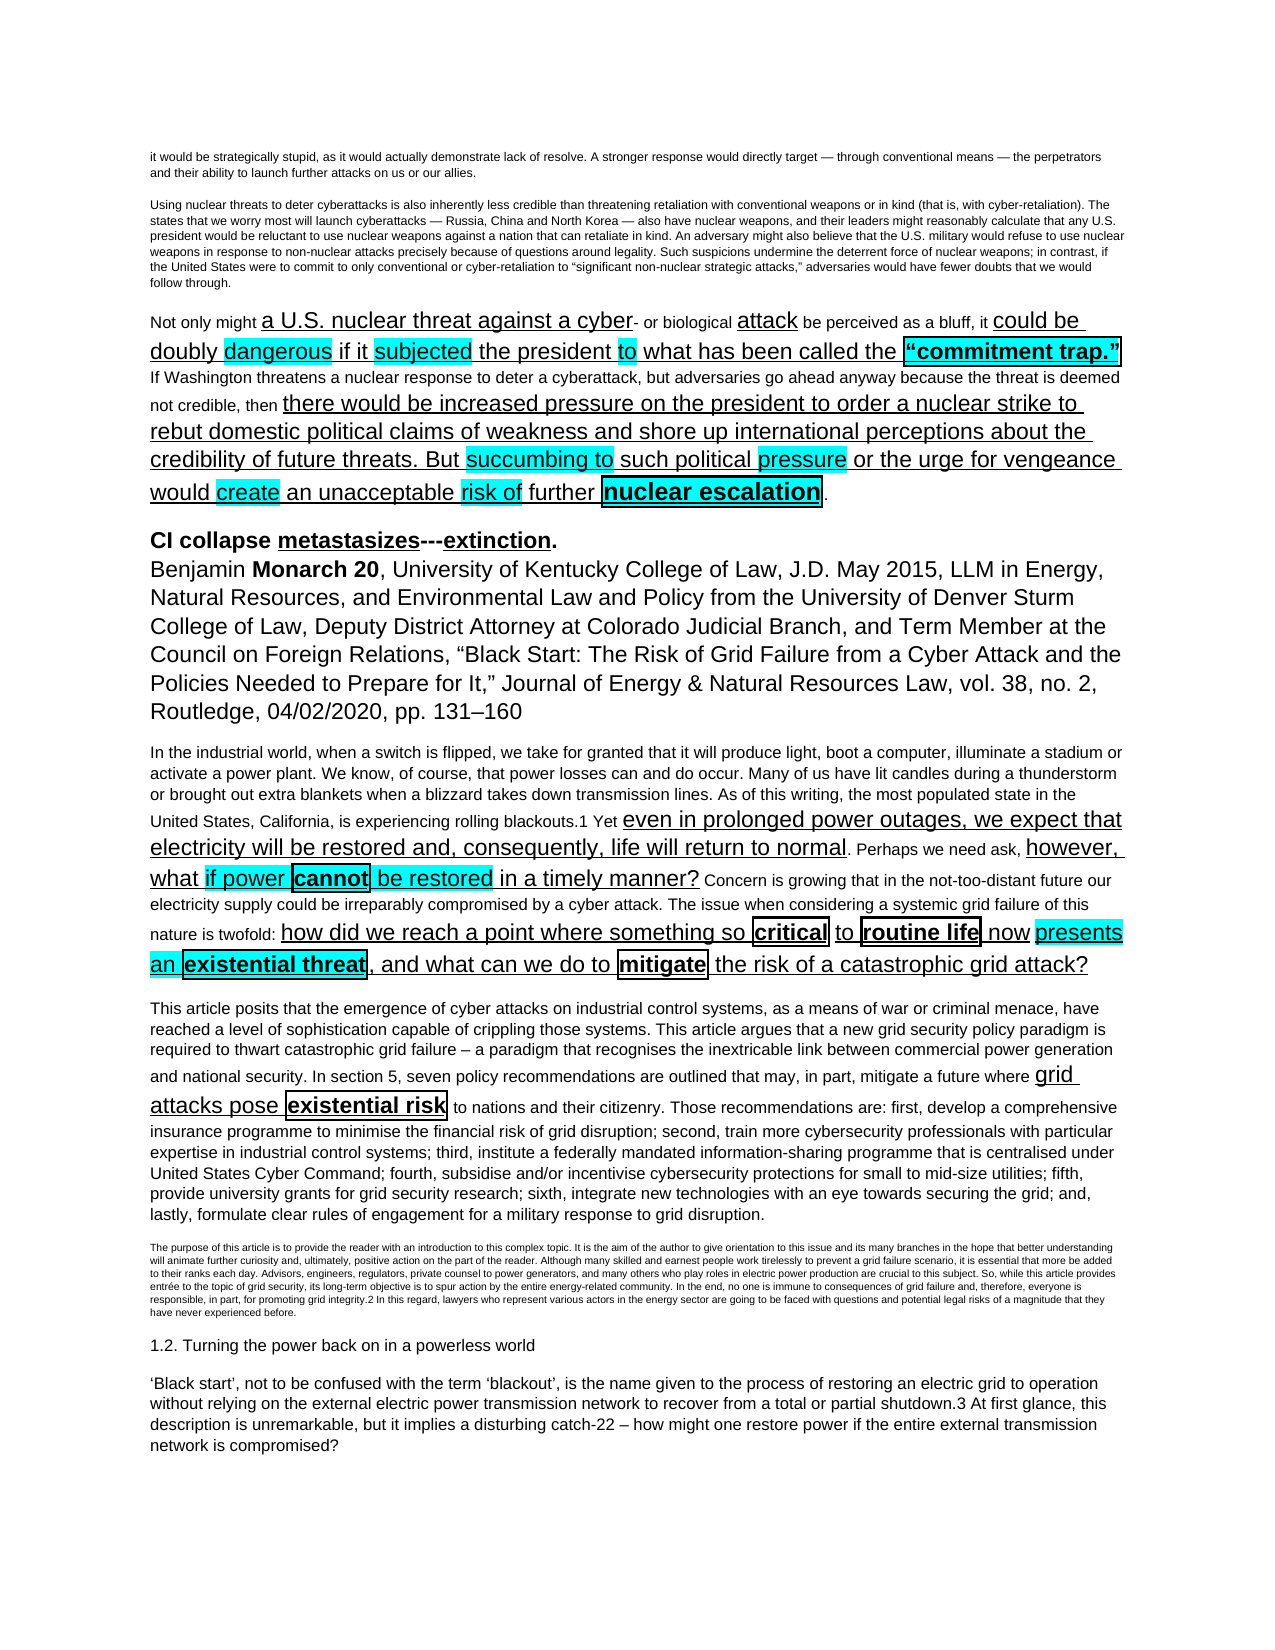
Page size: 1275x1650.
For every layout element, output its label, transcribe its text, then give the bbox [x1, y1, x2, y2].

text The purpose of this article is to provide the reader with an introduction to this complex topic. It is the aim of the author to give orientation to this issue and its many branches in the hope that better understanding will animate further curiosity and, ultimately, positive action on the part of the reader. Although many skilled and earnest people work tirelessly to prevent a grid failure scenario, it is essential that more be added to their ranks each day. Advisors, engineers, regulators, private counsel to power generators, and many others who play roles in electric power production are crucial to this subject. So, while this article provides entrée to the topic of grid security, its long-term objective is to spur action by the entire energy-related community. In the end, no one is immune to consequences of grid failure and, therefore, everyone is responsible, in part, for promoting grid integrity.2 In this regard, lawyers who represent various actors in the energy sector are going to be faced with questions and potential legal risks of a magnitude that they have never experienced before. [150, 1242, 1125, 1318]
text ‘Black start’, not to be confused with the term ‘blackout’, is the name given to the process of restoring an electric grid to operation without relying on the external electric power transmission network to recover from a total or partial shutdown.3 At first glance, this description is unremarkable, but it implies a disturbing catch-22 – how might one restore power if the entire external transmission network is compromised? [150, 1373, 1125, 1454]
text Using nuclear threats to deter cyberattacks is also inherently less credible than threatening retaliation with conventional weapons or in kind (that is, with cyber-retaliation). The states that we worry most will launch cyberattacks — Russia, China and North Korea — also have nuclear weapons, and their leaders might reasonably calculate that any U.S. president would be reluctant to use nuclear weapons against a nation that can retaliate in kind. An adversary might also believe that the U.S. military would refuse to use nuclear weapons in response to non-nuclear attacks precisely because of questions around legality. Such suspicions undermine the deterrent force of nuclear weapons; in contrast, if the United States were to commit to only conventional or cyber-retaliation to “significant non-nuclear strategic attacks,” adversaries would have fewer doubts that we would follow through. [150, 198, 1125, 290]
text In the industrial world, when a switch is flipped, we take for granted that it will produce light, boot a computer, illuminate a stadium or activate a power plant. We know, of course, that power losses can and do occur. Many of us have lit candles during a thunderstorm or brought out extra blankets when a blizzard takes down transmission lines. As of this writing, the most populated state in the United States, California, is experiencing rolling blackouts.1 Yet even in prolonged power outages, we expect that electricity will be restored and, consequently, life will return to normal. Perhaps we need ask, however, what if power cannot be restored in a timely manner? Concern is growing that in the not-too-distant future our electricity supply could be irreparably compromised by a cyber attack. The issue when considering a systemic grid failure of this nature is twofold: how did we reach a point where something so critical to routine life now presents an existential threat, and what can we do to mitigate the risk of a catastrophic grid attack? [150, 743, 1125, 980]
subtitle CI collapse metastasizes---extinction. [150, 527, 1125, 554]
text Benjamin Monarch 20, University of Kentucky College of Law, J.D. May 2015, LLM in Energy, Natural Resources, and Environmental Law and Policy from the University of Denver Sturm College of Law, Deputy District Attorney at Colorado Judicial Branch, and Term Member at the Council on Foreign Relations, “Black Start: The Risk of Grid Failure from a Cyber Attack and the Policies Needed to Prepare for It,” Journal of Energy & Natural Resources Law, vol. 38, no. 2, Routledge, 04/02/2020, pp. 131–160 [150, 556, 1125, 724]
text This article posits that the emergence of cyber attacks on industrial control systems, as a means of war or criminal menace, have reached a level of sophistication capable of crippling those systems. This article argues that a new grid security policy paradigm is required to thwart catastrophic grid failure – a paradigm that recognises the inextricable link between commercial power generation and national security. In section 5, seven policy recommendations are outlined that may, in part, mitigate a future where grid attacks pose existential risk to nations and their citizenry. Those recommendations are: first, develop a comprehensive insurance programme to minimise the financial risk of grid disruption; second, train more cybersecurity professionals with particular expertise in industrial control systems; third, institute a federally mandated information-sharing programme that is centralised under United States Cyber Command; fourth, subsidise and/or incentivise cybersecurity protections for small to mid-size utilities; fifth, provide university grants for grid security research; sixth, integrate new technologies with an eye towards securing the grid; and, lastly, formulate clear rules of engagement for a military response to grid disruption. [150, 999, 1125, 1224]
text 1.2. Turning the power back on in a powerless world [150, 1336, 1125, 1355]
text Not only might a U.S. nuclear threat against a cyber- or biological attack be perceived as a bluff, it could be doubly dangerous if it subjected the president to what has been called the “commitment trap.” If Washington threatens a nuclear response to deter a cyberattack, but adversaries go ahead anyway because the threat is deemed not credible, then there would be increased pressure on the president to order a nuclear strike to rebut domestic political claims of weakness and shore up international perceptions about the credibility of future threats. But succumbing to such political pressure or the urge for vengeance would create an unacceptable risk of further nuclear escalation. [150, 307, 1125, 508]
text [150, 150, 1125, 180]
